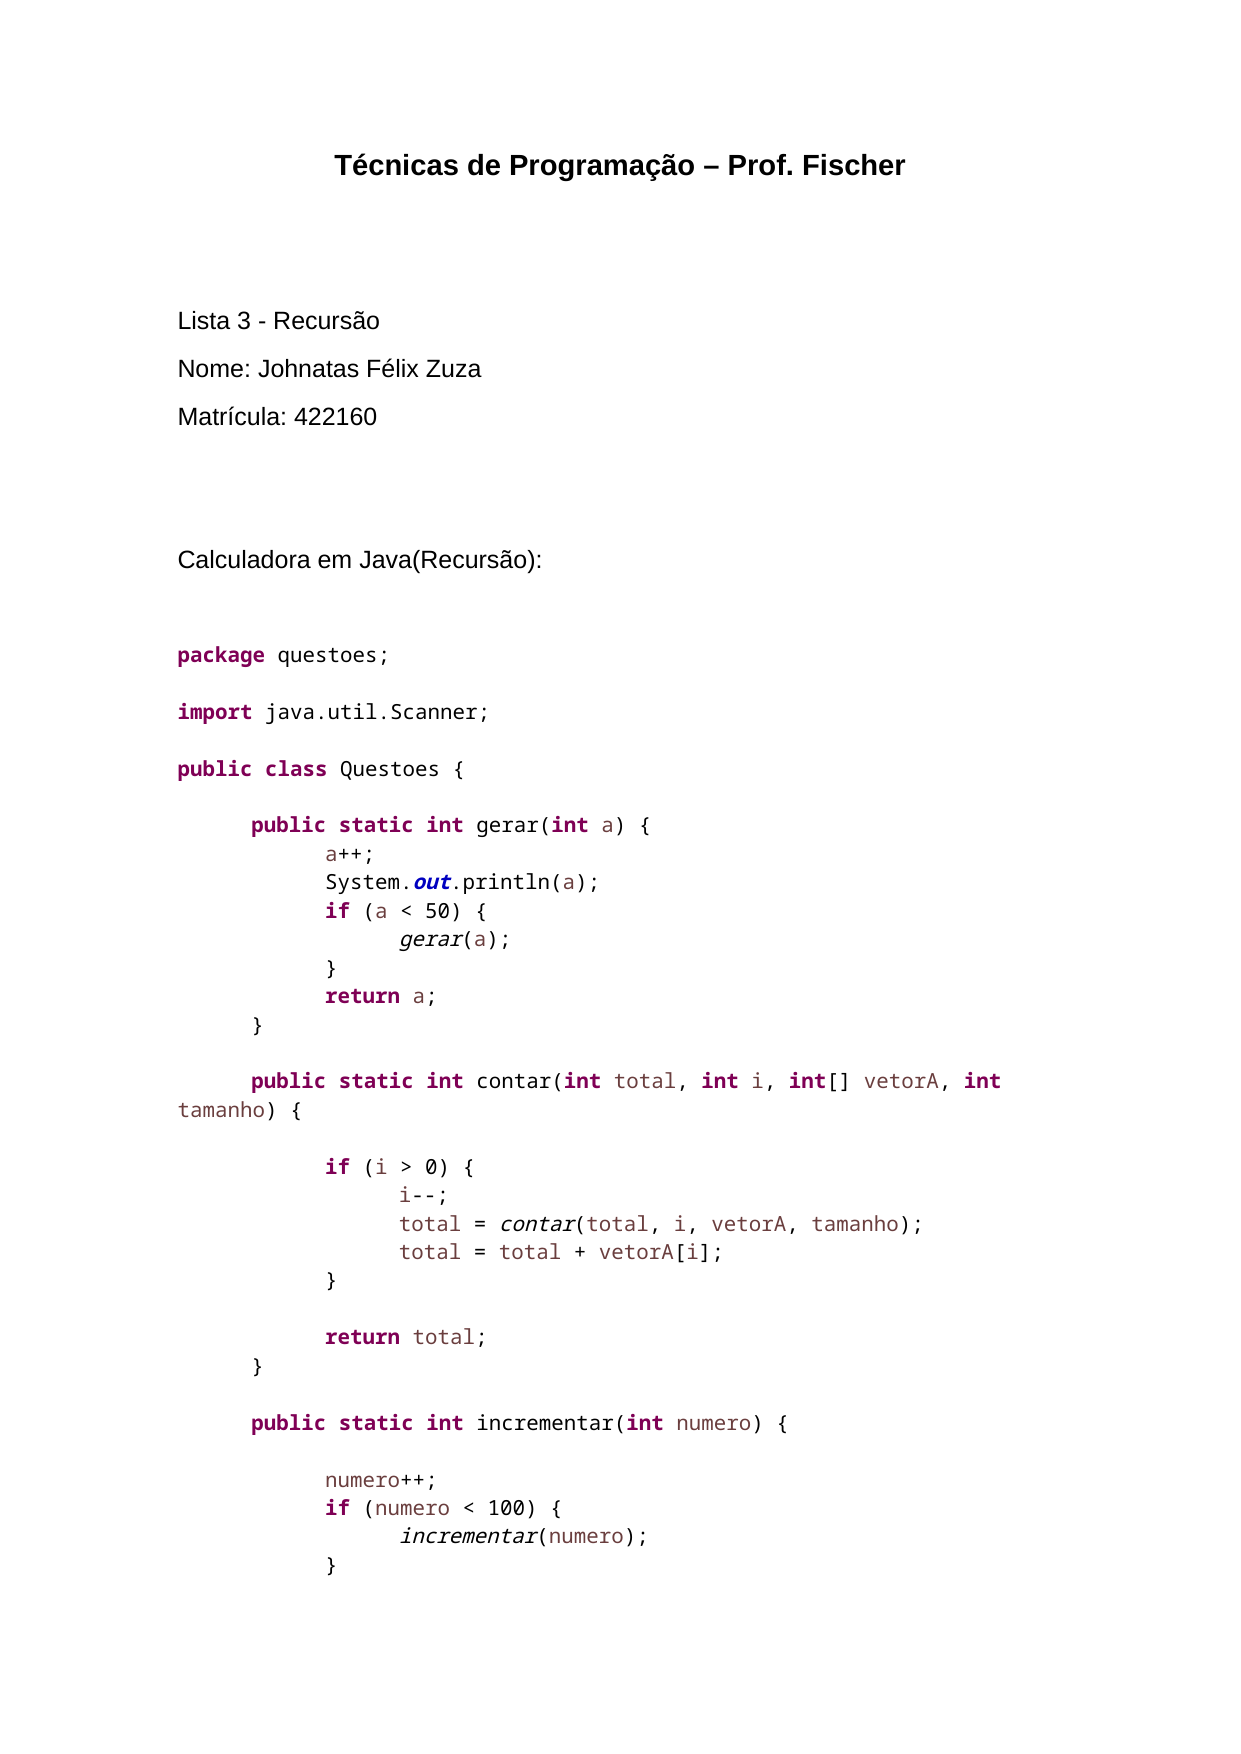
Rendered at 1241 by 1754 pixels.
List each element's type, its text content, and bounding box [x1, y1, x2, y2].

text incrementar(numero); [177, 1522, 1063, 1550]
text if (numero < 100) { [177, 1493, 1063, 1522]
text if (i > 0) { [177, 1152, 1063, 1180]
text import java.util.Scanner; [177, 697, 1063, 725]
text return a; [177, 981, 1063, 1010]
text } [177, 1010, 1063, 1038]
text i--; [177, 1180, 1063, 1209]
text a++; [177, 839, 1063, 867]
text public class Questoes { [177, 754, 1063, 782]
text public static int contar(int total, int i, int[] vetorA, int tamanho) { [177, 1067, 1063, 1123]
text total = total + vetorA[i]; [177, 1237, 1063, 1266]
text Lista 3 - Recursão [177, 306, 1063, 335]
text } [177, 953, 1063, 981]
text gerar(a); [177, 924, 1063, 953]
text Técnicas de Programação – Prof. Fischer [177, 148, 1063, 181]
text Calculadora em Java(Recursão): [177, 544, 1063, 573]
text } [177, 1351, 1063, 1379]
text public static int incrementar(int numero) { [177, 1408, 1063, 1436]
text numero++; [177, 1465, 1063, 1493]
text Nome: Johnatas Félix Zuza [177, 354, 1063, 382]
text total = contar(total, i, vetorA, tamanho); [177, 1209, 1063, 1237]
text Matrícula: 422160 [177, 401, 1063, 430]
text } [177, 1550, 1063, 1578]
text package questoes; [177, 640, 1063, 668]
text return total; [177, 1322, 1063, 1351]
text } [177, 1266, 1063, 1294]
text if (a < 50) { [177, 896, 1063, 924]
text public static int gerar(int a) { [177, 811, 1063, 839]
text System.out.println(a); [177, 867, 1063, 896]
